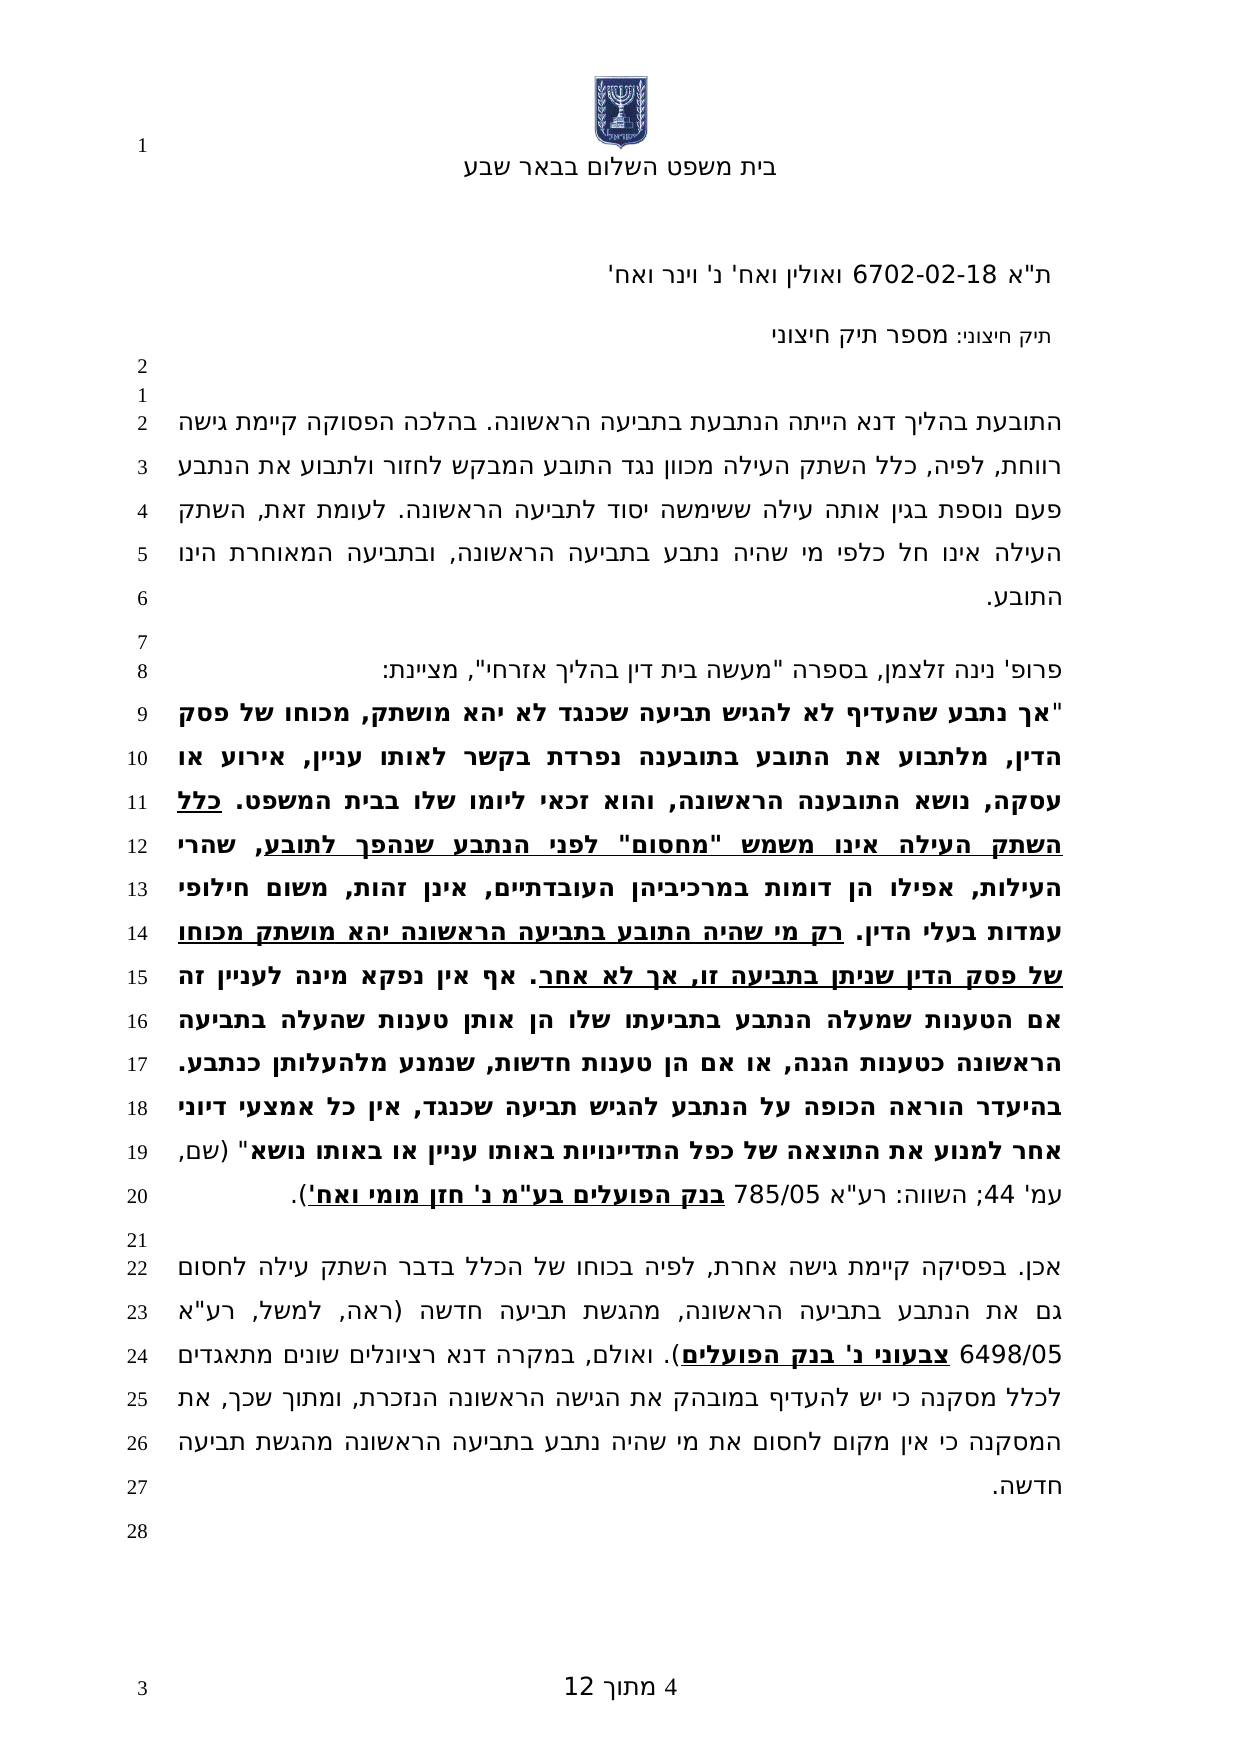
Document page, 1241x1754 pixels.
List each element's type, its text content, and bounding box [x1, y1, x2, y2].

picture [589, 75, 651, 152]
text "אך נתבע שהעדיף לא להגיש תביעה שכנגד לא יהא מושתק, מכוחו של פסק הדין, מלתבוע את התובע בתובענה נפרדת בקשר לאותו עניין, אירוע או עסקה, נושא התובענה הראשונה, והוא זכאי ליומו שלו בבית המשפט. כלל השתק העילה אינו משמש "מחסום" לפני הנתבע שנהפך לתובע, שהרי העילות, אפילו הן דומות במרכיביהן העובדתיים, אינן זהות, משום חילופי עמדות בעלי הדין. רק מי שהיה התובע בתביעה הראשונה יהא מושתק מכוחו של פסק הדין שניתן בתביעה זו, אך לא אחר. אף אין נפקא מינה לעניין זה אם הטענות שמעלה הנתבע בתביעתו שלו הן אותן טענות שהעלה בתביעה הראשונה כטענות הגנה, או אם הן טענות חדשות, שנמנע מלהעלותן כנתבע. בהיעדר הוראה הכופה על הנתבע להגיש תביעה שכנגד, אין כל אמצעי דיוני אחר למנוע את התוצאה של כפל התדיינויות באותו עניין או באותו נושא" (שם, עמ' 44; השווה: רע"א 785/05 בנק הפועלים בע"מ נ' חזן מומי ואח'). [177, 699, 1063, 1209]
text אכן. בפסיקה קיימת גישה אחרת, לפיה בכוחו של הכלל בדבר השתק עילה לחסום גם את הנתבע בתביעה הראשונה, מהגשת תביעה חדשה (ראה, למשל, רע"א 6498/05 צבעוני נ' בנק הפועלים). ואולם, במקרה דנא רציונלים שונים מתאגדים לכלל מסקנה כי יש להעדיף במובהק את הגישה הראשונה הנזכרת, ומתוך שכך, את המסקנה כי אין מקום לחסום את מי שהיה נתבע בתביעה הראשונה מהגשת תביעה חדשה. [177, 1252, 1063, 1500]
text פרופ' נינה זלצמן, בספרה "מעשה בית דין בהליך אזרחי", מציינת: [177, 655, 1063, 684]
text התובעת בהליך דנא הייתה הנתבעת בתביעה הראשונה. בהלכה הפסוקה קיימת גישה רווחת, לפיה, כלל השתק העילה מכוון נגד התובע המבקש לחזור ולתבוע את הנתבע פעם נוספת בגין אותה עילה ששימשה יסוד לתביעה הראשונה. לעומת זאת, השתק העילה אינו חל כלפי מי שהיה נתבע בתביעה הראשונה, ובתביעה המאוחרת הינו התובע. [177, 407, 1063, 612]
